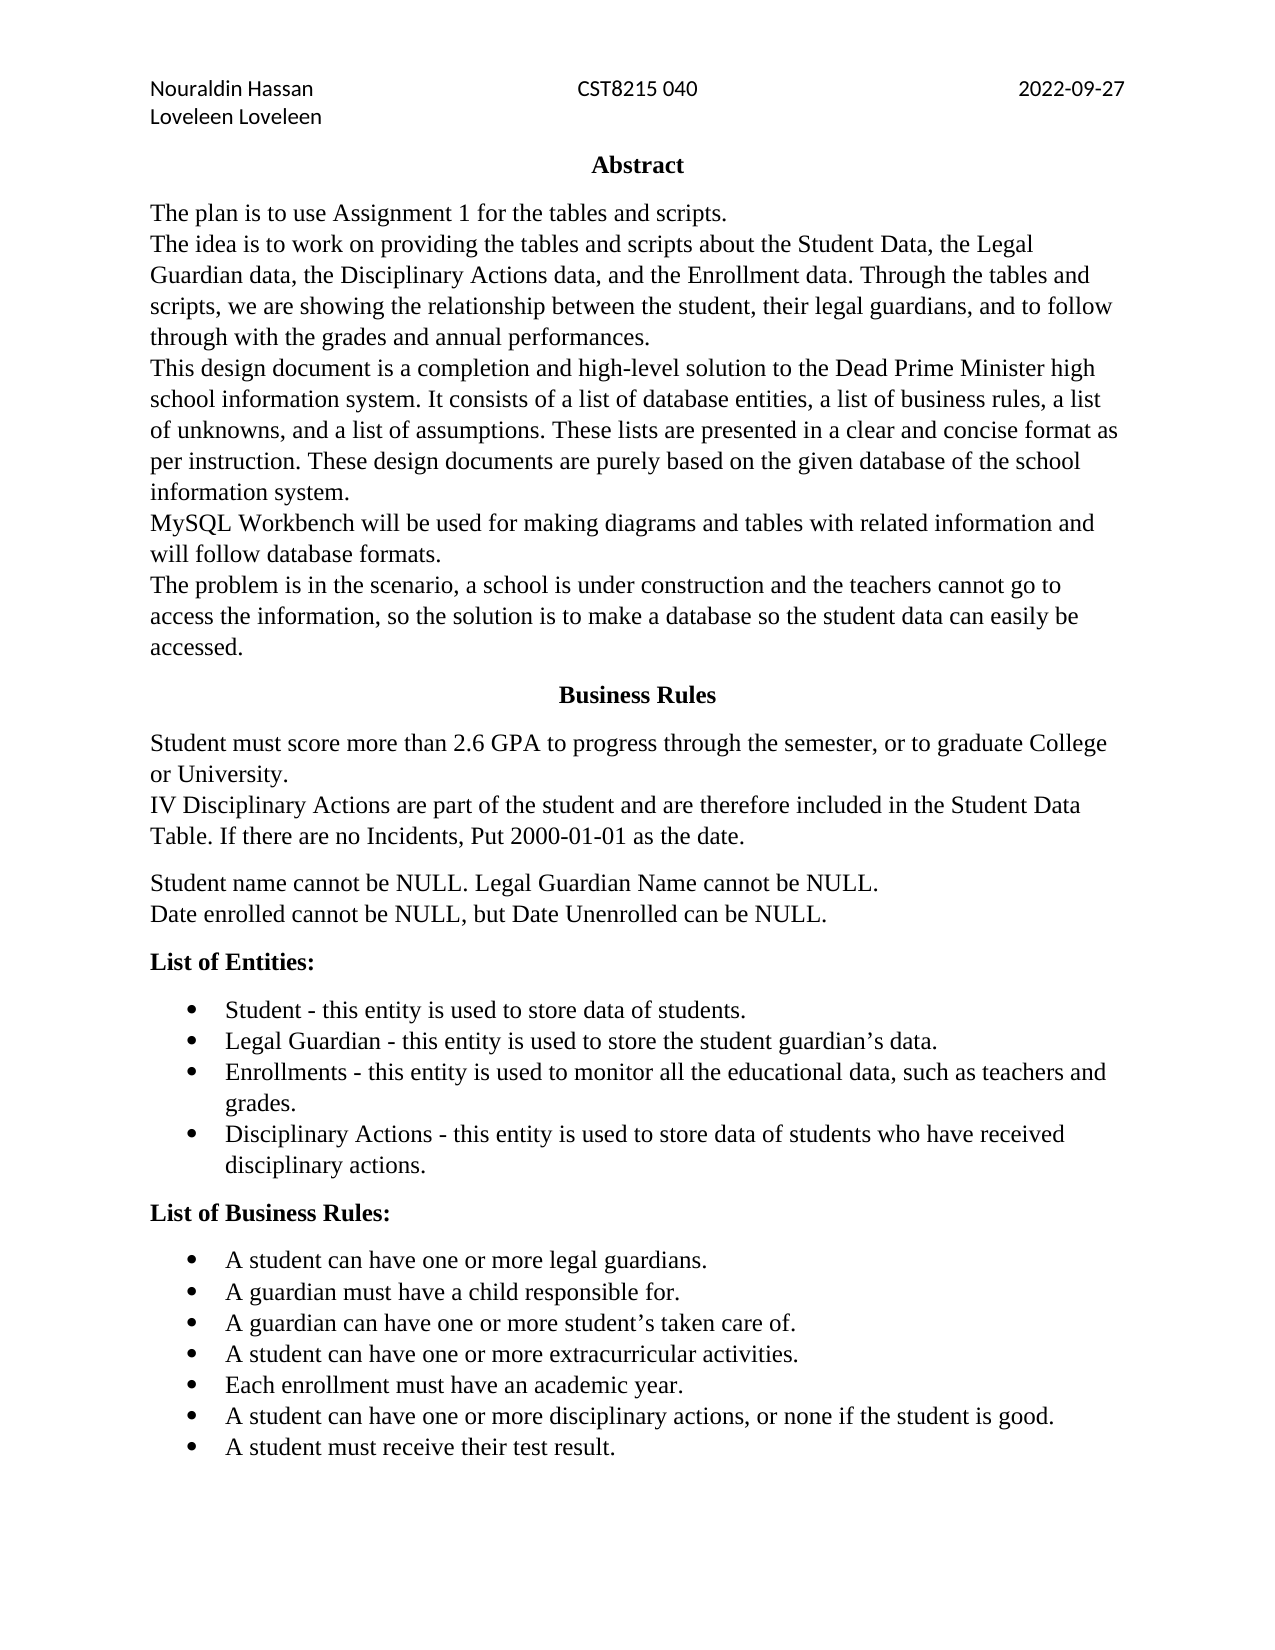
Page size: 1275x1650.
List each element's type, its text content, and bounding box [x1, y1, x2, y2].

text The plan is to use Assignment 1 for the tables and scripts. The idea is to work on providing the tables and scripts about the Student Data, the Legal Guardian data, the Disciplinary Actions data, and the Enrollment data. Through the tables and scripts, we are showing the relationship between the student, their legal guardians, and to follow through with the grades and annual performances. This design document is a completion and high-level solution to the Dead Prime Minister high school information system. It consists of a list of database entities, a list of business rules, a list of unknowns, and a list of assumptions. These lists are presented in a clear and concise format as per instruction. These design documents are purely based on the given database of the school information system. MySQL Workbench will be used for making diagrams and tables with related information and will follow database formats. The problem is in the scenario, a school is under construction and the teachers cannot go to access the information, so the solution is to make a database so the student data can easily be accessed. [150, 198, 1125, 661]
text Student name cannot be NULL. Legal Guardian Name cannot be NULL. Date enrolled cannot be NULL, but Date Unenrolled can be NULL. [150, 868, 1125, 928]
list Legal Guardian - this entity is used to store the student guardian’s data. [187, 1026, 1125, 1055]
list Disciplinary Actions - this entity is used to store data of students who have received disciplinary actions. [187, 1119, 1125, 1179]
list A student can have one or more disciplinary actions, or none if the student is good. [187, 1401, 1125, 1429]
text Student must score more than 2.6 GPA to progress through the semester, or to graduate College or University. IV Disciplinary Actions are part of the student and are therefore included in the Student Data Table. If there are no Incidents, Put 2000-01-01 as the date. [150, 728, 1125, 849]
list A guardian can have one or more student’s taken care of. [187, 1308, 1125, 1336]
list Each enrollment must have an academic year. [187, 1370, 1125, 1398]
text Business Rules [150, 680, 1125, 709]
list A student can have one or more extracurricular activities. [187, 1339, 1125, 1367]
list A student must receive their test result. [187, 1432, 1125, 1461]
list Enrollments - this entity is used to monitor all the educational data, such as teachers and grades. [187, 1057, 1125, 1117]
list A guardian must have a child responsible for. [187, 1277, 1125, 1305]
text List of Business Rules: [150, 1198, 1125, 1227]
list Student - this entity is used to store data of students. [187, 995, 1125, 1024]
text List of Entities: [150, 947, 1125, 976]
text Abstract [150, 150, 1125, 179]
list A student can have one or more legal guardians. [187, 1246, 1125, 1274]
